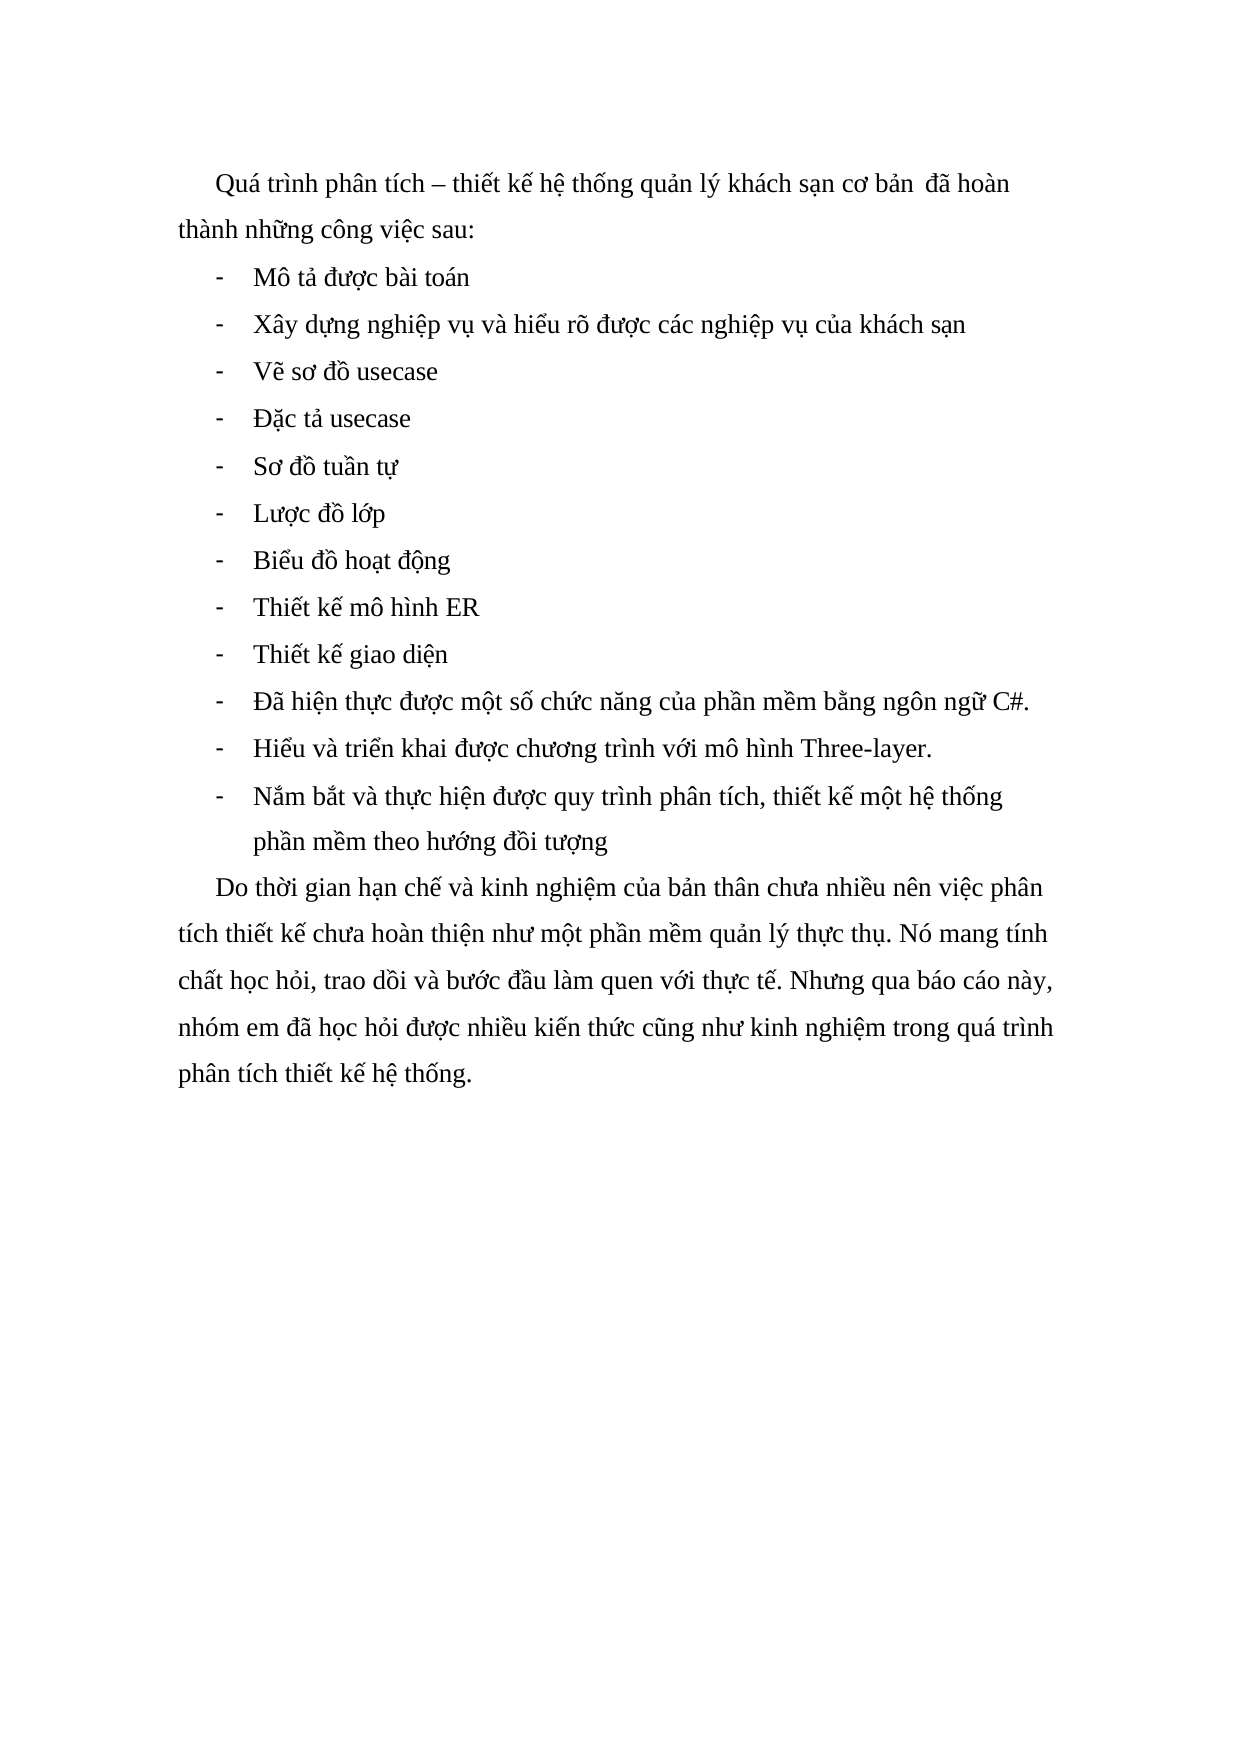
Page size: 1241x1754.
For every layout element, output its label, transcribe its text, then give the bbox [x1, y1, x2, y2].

list Biểu đồ hoạt động [215, 543, 1090, 576]
list Thiết kế mô hình ER [215, 590, 1090, 623]
list Nắm bắt và thực hiện được quy trình phân tích, thiết kế một hệ thống phần mềm theo hướng đồi tượng [215, 779, 1051, 856]
list Thiết kế giao diện [215, 637, 1090, 671]
list Hiểu và triển khai được chương trình với mô hình Three-layer. [215, 732, 1090, 765]
list Sơ đồ tuần tự [215, 449, 1090, 482]
list Lược đồ lớp [215, 496, 1090, 529]
list Xây dựng nghiệp vụ và hiểu rõ được các nghiệp vụ của khách sạn [215, 307, 1090, 340]
text Do thời gian hạn chế và kinh nghiệm của bản thân chưa nhiều nên việc phân tích thiết kế chưa hoàn thiện như một phần mềm quản lý thực thụ. Nó mang tính chất học hỏi, trao dồi và bước đầu làm quen với thực tế. Nhưng qua báo cáo này, nhóm em đã học hỏi được nhiều kiến thức cũng như kinh nghiệm trong quá trình phân tích thiết kế hệ thống. [178, 871, 1054, 1088]
list Vẽ sơ đồ usecase [215, 354, 1090, 387]
list Mô tả được bài toán [215, 260, 1090, 293]
text Quá trình phân tích – thiết kế hệ thống quản lý khách sạn cơ bản đã hoàn thành những công việc sau: [178, 167, 1054, 244]
list Đã hiện thực được một số chức năng của phần mềm bằng ngôn ngữ C#. [215, 684, 1090, 717]
list Đặc tả usecase [215, 401, 1090, 434]
